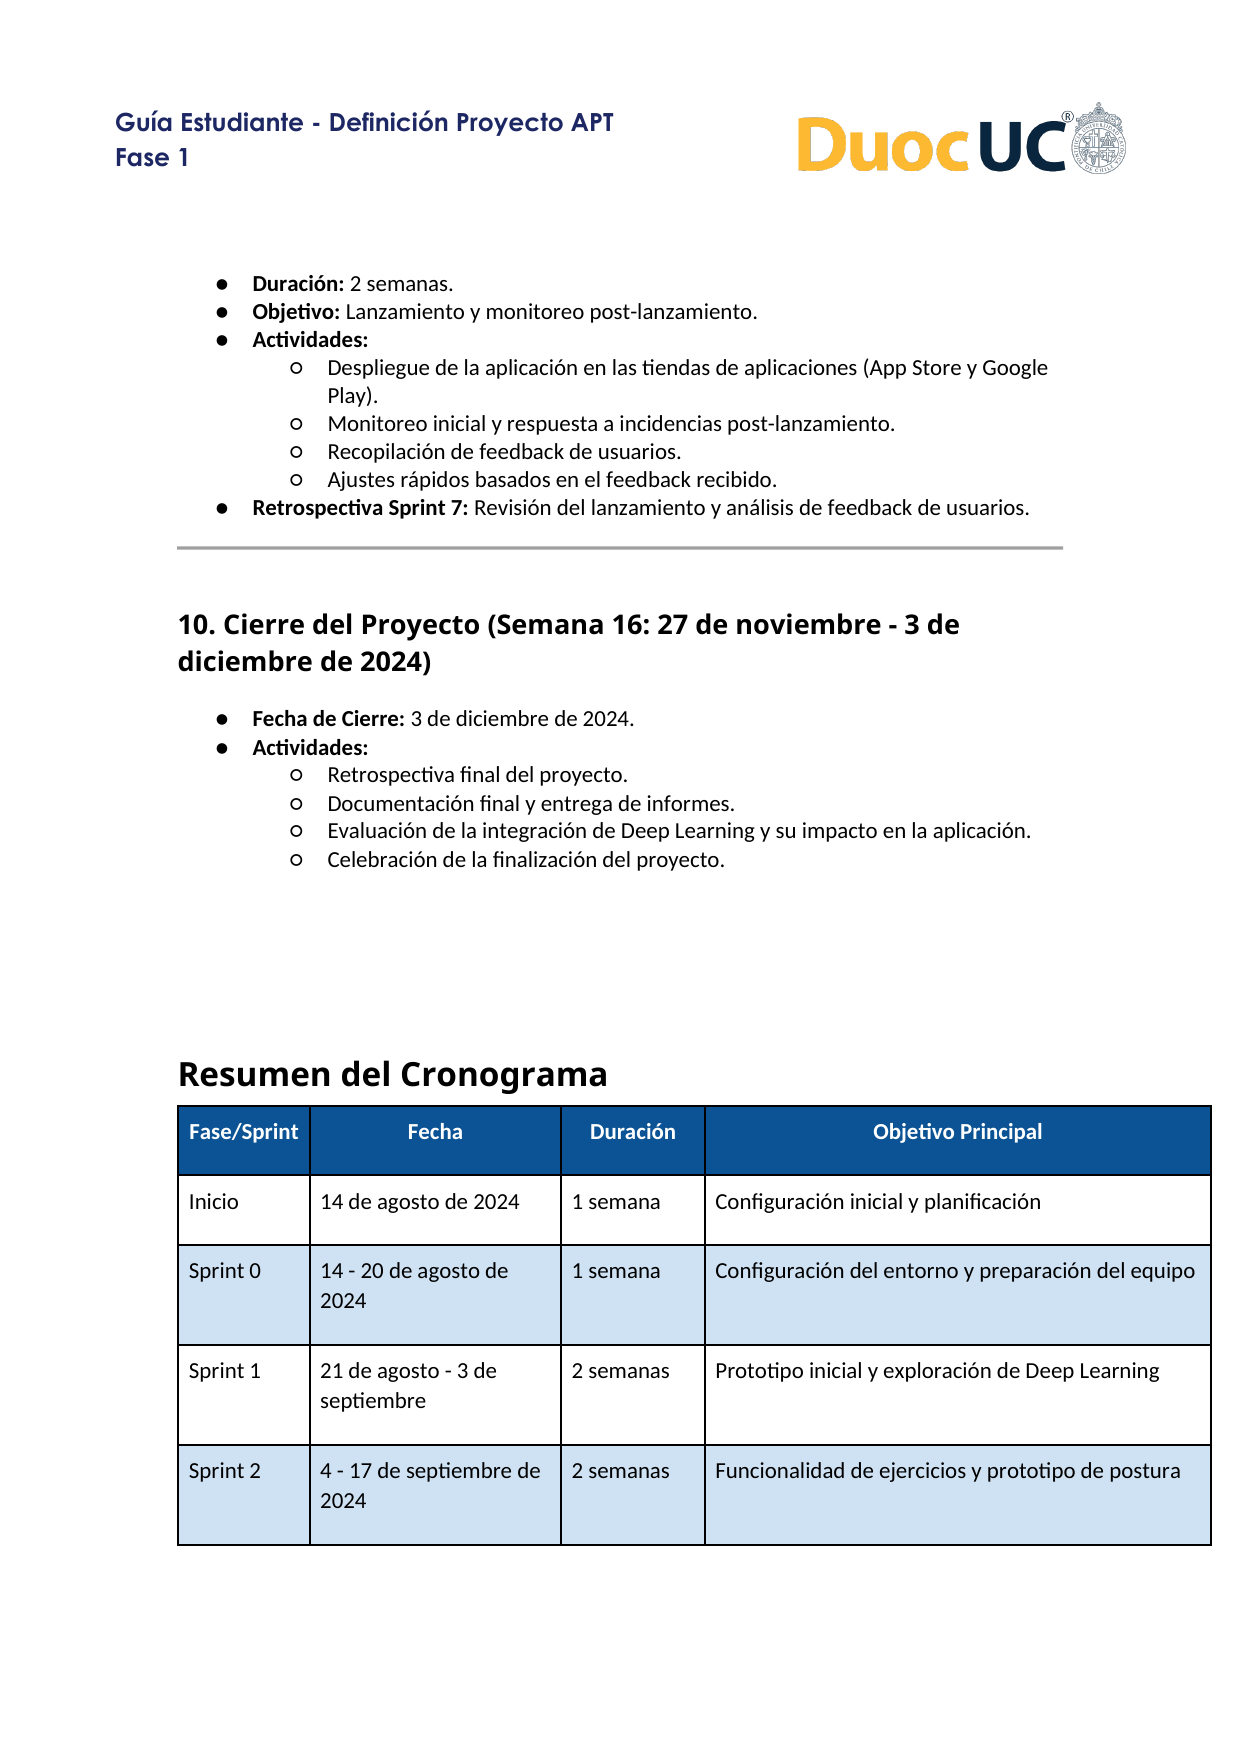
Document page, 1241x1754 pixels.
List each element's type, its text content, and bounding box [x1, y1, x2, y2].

table_cell 2 semanas [562, 1446, 704, 1544]
table_cell 1 semana [562, 1176, 704, 1244]
list Celebración de la finalización del proyecto. [290, 845, 1063, 873]
table_cell Sprint 1 [179, 1346, 309, 1444]
list Objetivo: Lanzamiento y monitoreo post-lanzamiento. [215, 297, 1063, 325]
table_cell Sprint 0 [179, 1246, 309, 1344]
subtitle Resumen del Cronograma [177, 1051, 1063, 1096]
table_header Duración [562, 1107, 704, 1174]
list Actividades: [215, 733, 1063, 761]
list Retrospectiva final del proyecto. [290, 761, 1063, 789]
table_cell 14 de agosto de 2024 [311, 1176, 560, 1244]
table_cell Funcionalidad de ejercicios y prototipo de postura [706, 1446, 1210, 1544]
list Ajustes rápidos basados en el feedback recibido. [290, 465, 1063, 493]
picture [798, 102, 1126, 174]
list Duración: 2 semanas. [215, 269, 1063, 297]
table_header Fecha [311, 1107, 560, 1174]
table_cell 4 - 17 de septiembre de 2024 [311, 1446, 560, 1544]
list Evaluación de la integración de Deep Learning y su impacto en la aplicación. [290, 817, 1063, 845]
table_cell 21 de agosto - 3 de septiembre [311, 1346, 560, 1444]
list Despliegue de la aplicación en las tiendas de aplicaciones (App Store y Google Play). [290, 353, 1063, 409]
list Fecha de Cierre: 3 de diciembre de 2024. [215, 704, 1063, 733]
table_cell Inicio [179, 1176, 309, 1244]
table_header Objetivo Principal [706, 1107, 1210, 1174]
table_cell Sprint 2 [179, 1446, 309, 1544]
table_cell 2 semanas [562, 1346, 704, 1444]
list Actividades: [215, 325, 1063, 353]
table_header Fase/Sprint [179, 1107, 309, 1174]
table_cell Configuración del entorno y preparación del equipo [706, 1246, 1210, 1344]
table_cell Prototipo inicial y exploración de Deep Learning [706, 1346, 1210, 1444]
list Retrospectiva Sprint 7: Revisión del lanzamiento y análisis de feedback de usuarios. [215, 493, 1063, 521]
list Documentación final y entrega de informes. [290, 789, 1063, 817]
list Monitoreo inicial y respuesta a incidencias post-lanzamiento. [290, 409, 1063, 437]
subtitle 10. Cierre del Proyecto (Semana 16: 27 de noviembre - 3 de diciembre de 2024) [177, 606, 1063, 679]
table_cell 1 semana [562, 1246, 704, 1344]
table_cell 14 - 20 de agosto de 2024 [311, 1246, 560, 1344]
table_cell Configuración inicial y planificación [706, 1176, 1210, 1244]
list Recopilación de feedback de usuarios. [290, 437, 1063, 465]
